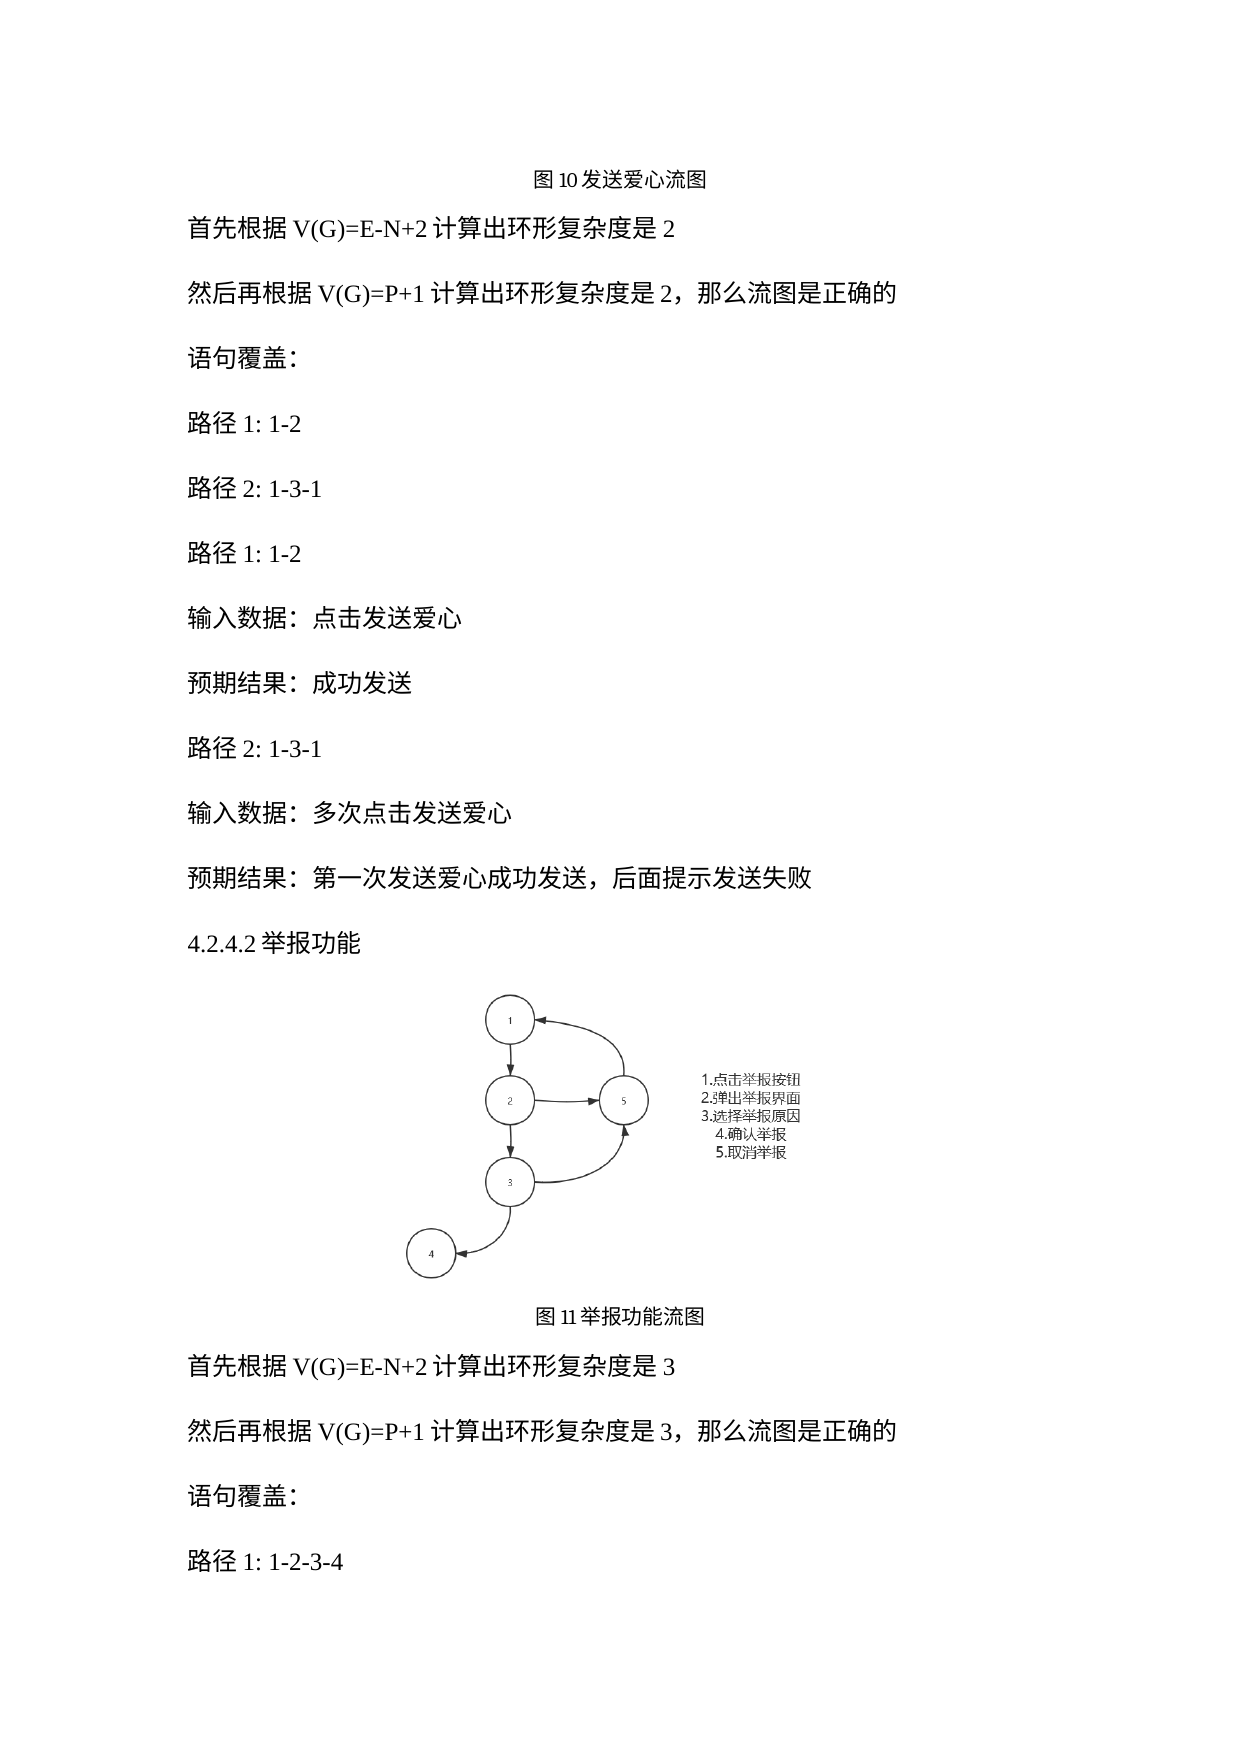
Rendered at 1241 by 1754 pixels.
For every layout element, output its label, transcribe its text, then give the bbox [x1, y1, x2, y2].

picture [364, 974, 876, 1290]
text 路径2: 1-3-1 [187, 714, 1053, 779]
text 输入数据：点击发送爱心 [187, 584, 1053, 649]
text 路径1: 1-2 [187, 389, 1053, 454]
text 然后再根据V(G)=P+1计算出环形复杂度是2，那么流图是正确的 [187, 259, 1053, 324]
text 语句覆盖： [187, 1462, 1053, 1527]
text 路径1: 1-2-3-4 [187, 1527, 1053, 1592]
text 然后再根据V(G)=P+1计算出环形复杂度是3，那么流图是正确的 [187, 1397, 1053, 1462]
text 输入数据：多次点击发送爱心 [187, 779, 1053, 844]
text 4.2.4.2举报功能 [187, 909, 1053, 974]
text 预期结果：成功发送 [187, 649, 1053, 714]
text 首先根据V(G)=E-N+2计算出环形复杂度是2 [187, 194, 1053, 259]
text 首先根据V(G)=E-N+2计算出环形复杂度是3 [187, 1332, 1053, 1397]
text 图 10发送爱心流图 [187, 162, 1053, 194]
text 语句覆盖： [187, 324, 1053, 389]
text 路径1: 1-2 [187, 519, 1053, 584]
text 路径2: 1-3-1 [187, 454, 1053, 519]
text 图 11举报功能流图 [187, 1299, 1053, 1332]
text 预期结果：第一次发送爱心成功发送，后面提示发送失败 [187, 844, 1053, 909]
